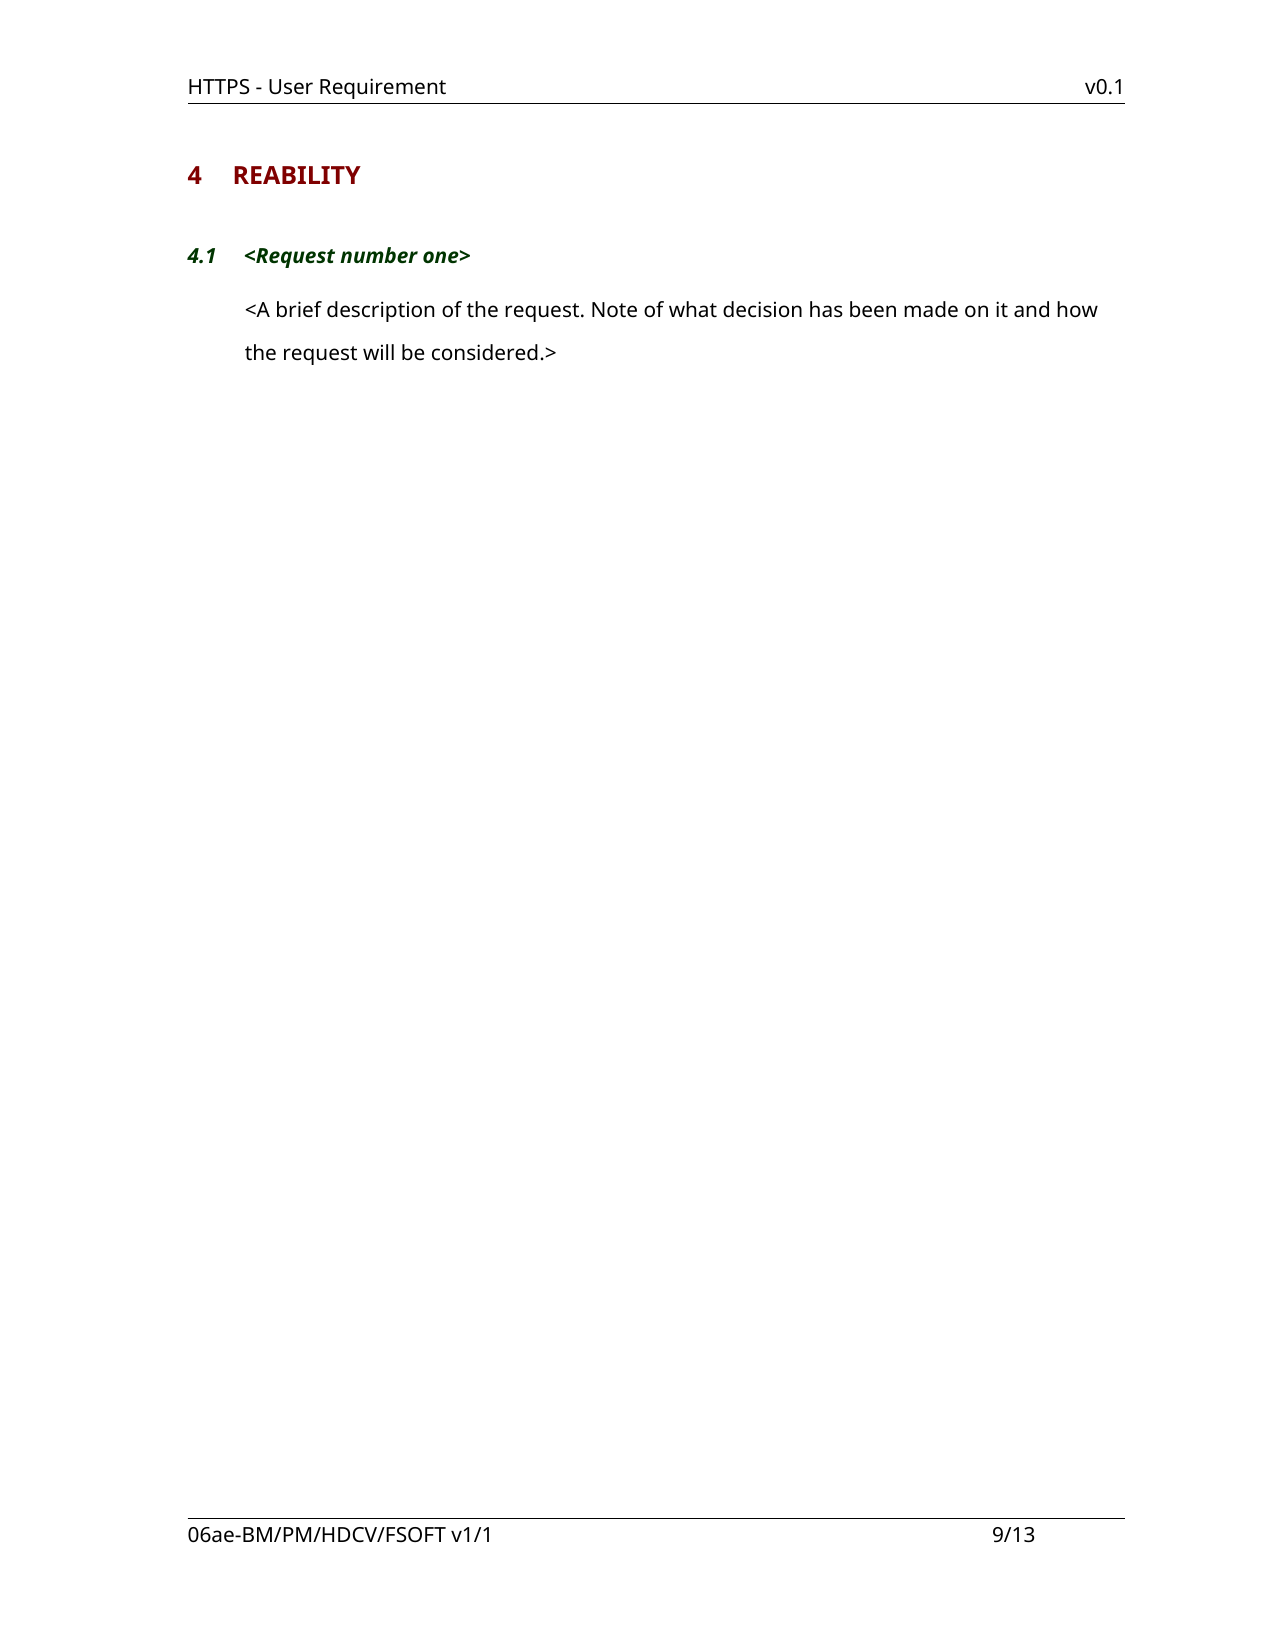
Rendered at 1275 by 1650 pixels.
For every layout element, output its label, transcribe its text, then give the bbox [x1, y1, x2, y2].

subtitle REABILITY [187, 157, 1125, 192]
text <A brief description of the request. Note of what decision has been made on it and how the request will be considered.> [244, 295, 1125, 366]
subtitle <Request number one> [187, 242, 1125, 270]
